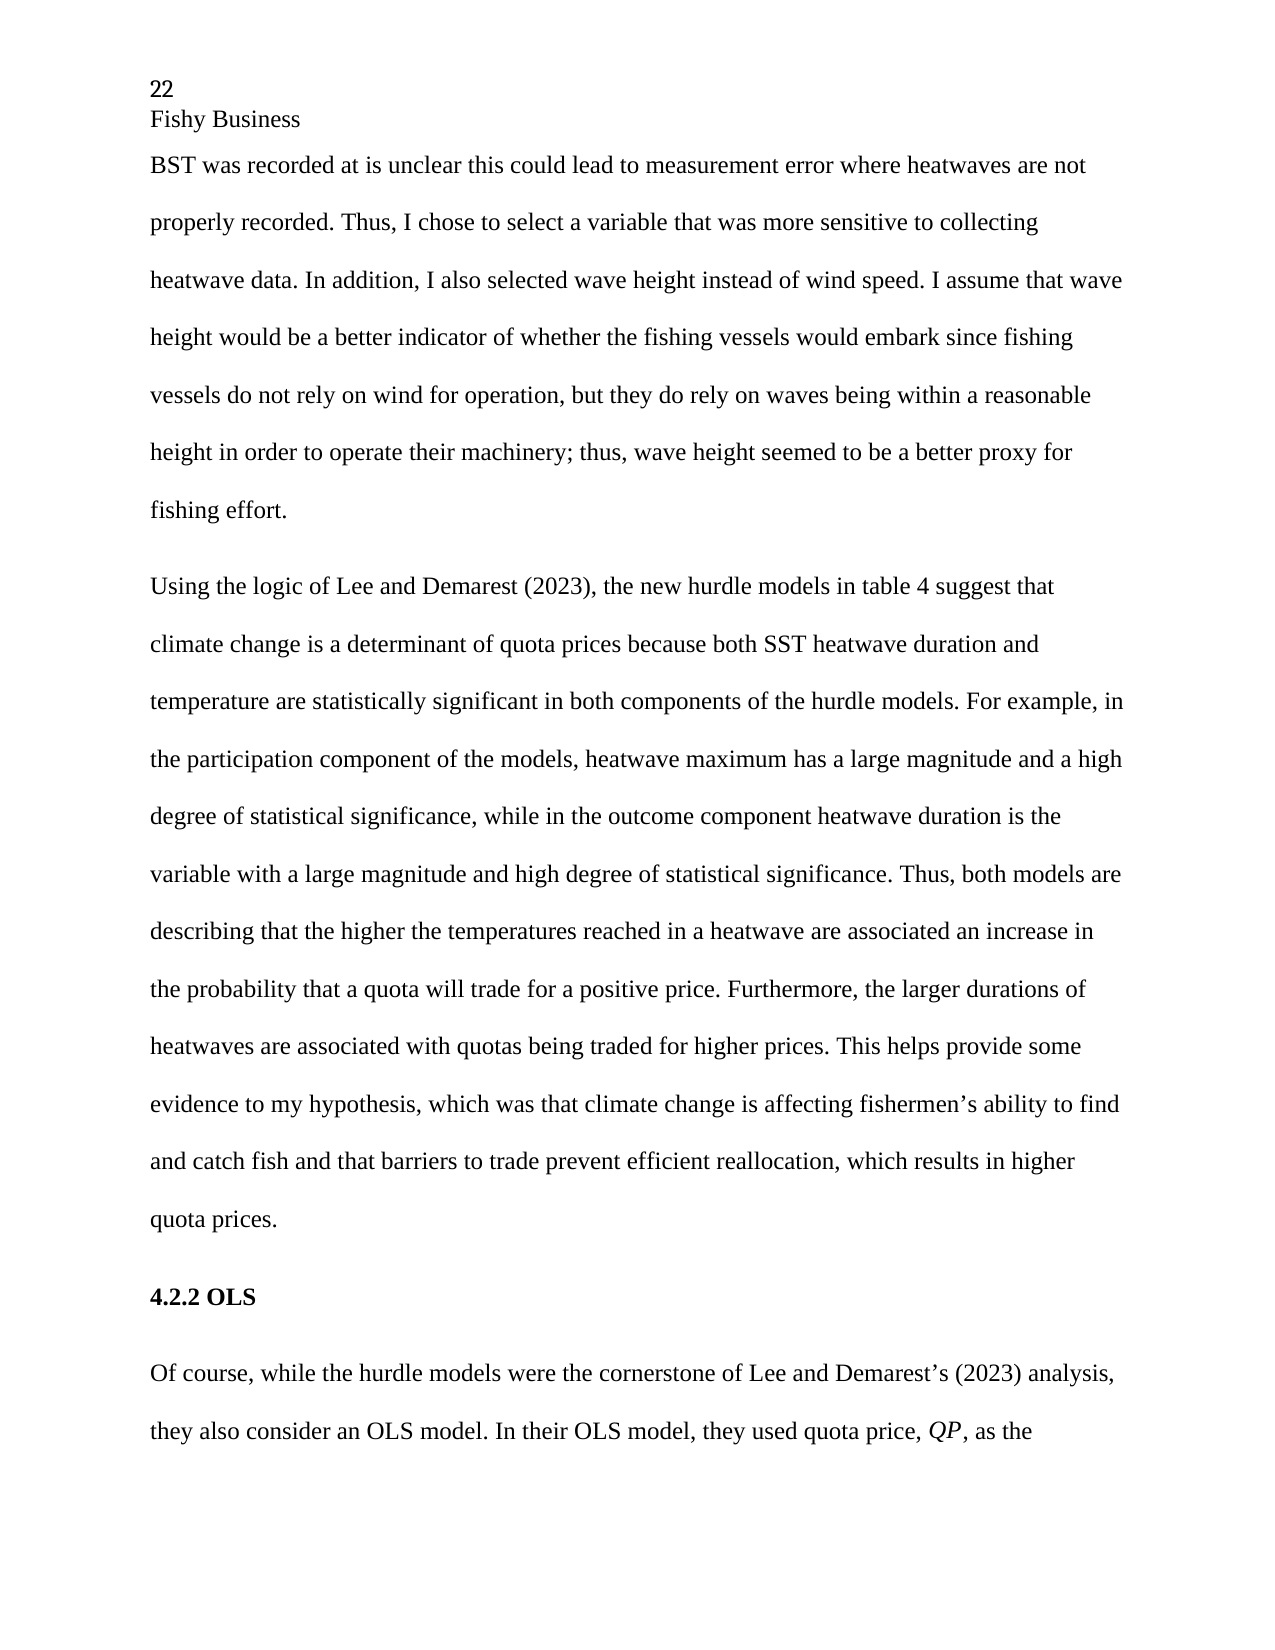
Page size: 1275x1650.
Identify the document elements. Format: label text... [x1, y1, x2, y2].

text Using the logic of Lee and Demarest (2023), the new hurdle models in table 4 suggest that climate change is a determinant of quota prices because both SST heatwave duration and temperature are statistically significant in both components of the hurdle models. For example, in the participation component of the models, heatwave maximum has a large magnitude and a high degree of statistical significance, while in the outcome component heatwave duration is the variable with a large magnitude and high degree of statistical significance. Thus, both models are describing that the higher the temperatures reached in a heatwave are associated an increase in the probability that a quota will trade for a positive price. Furthermore, the larger durations of heatwaves are associated with quotas being traded for higher prices. This helps provide some evidence to my hypothesis, which was that climate change is affecting fishermen’s ability to find and catch fish and that barriers to trade prevent efficient reallocation, which results in higher quota prices. [150, 571, 1125, 1232]
subtitle 4.2.2 OLS [150, 1282, 1125, 1311]
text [150, 1358, 1125, 1444]
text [150, 150, 1125, 524]
